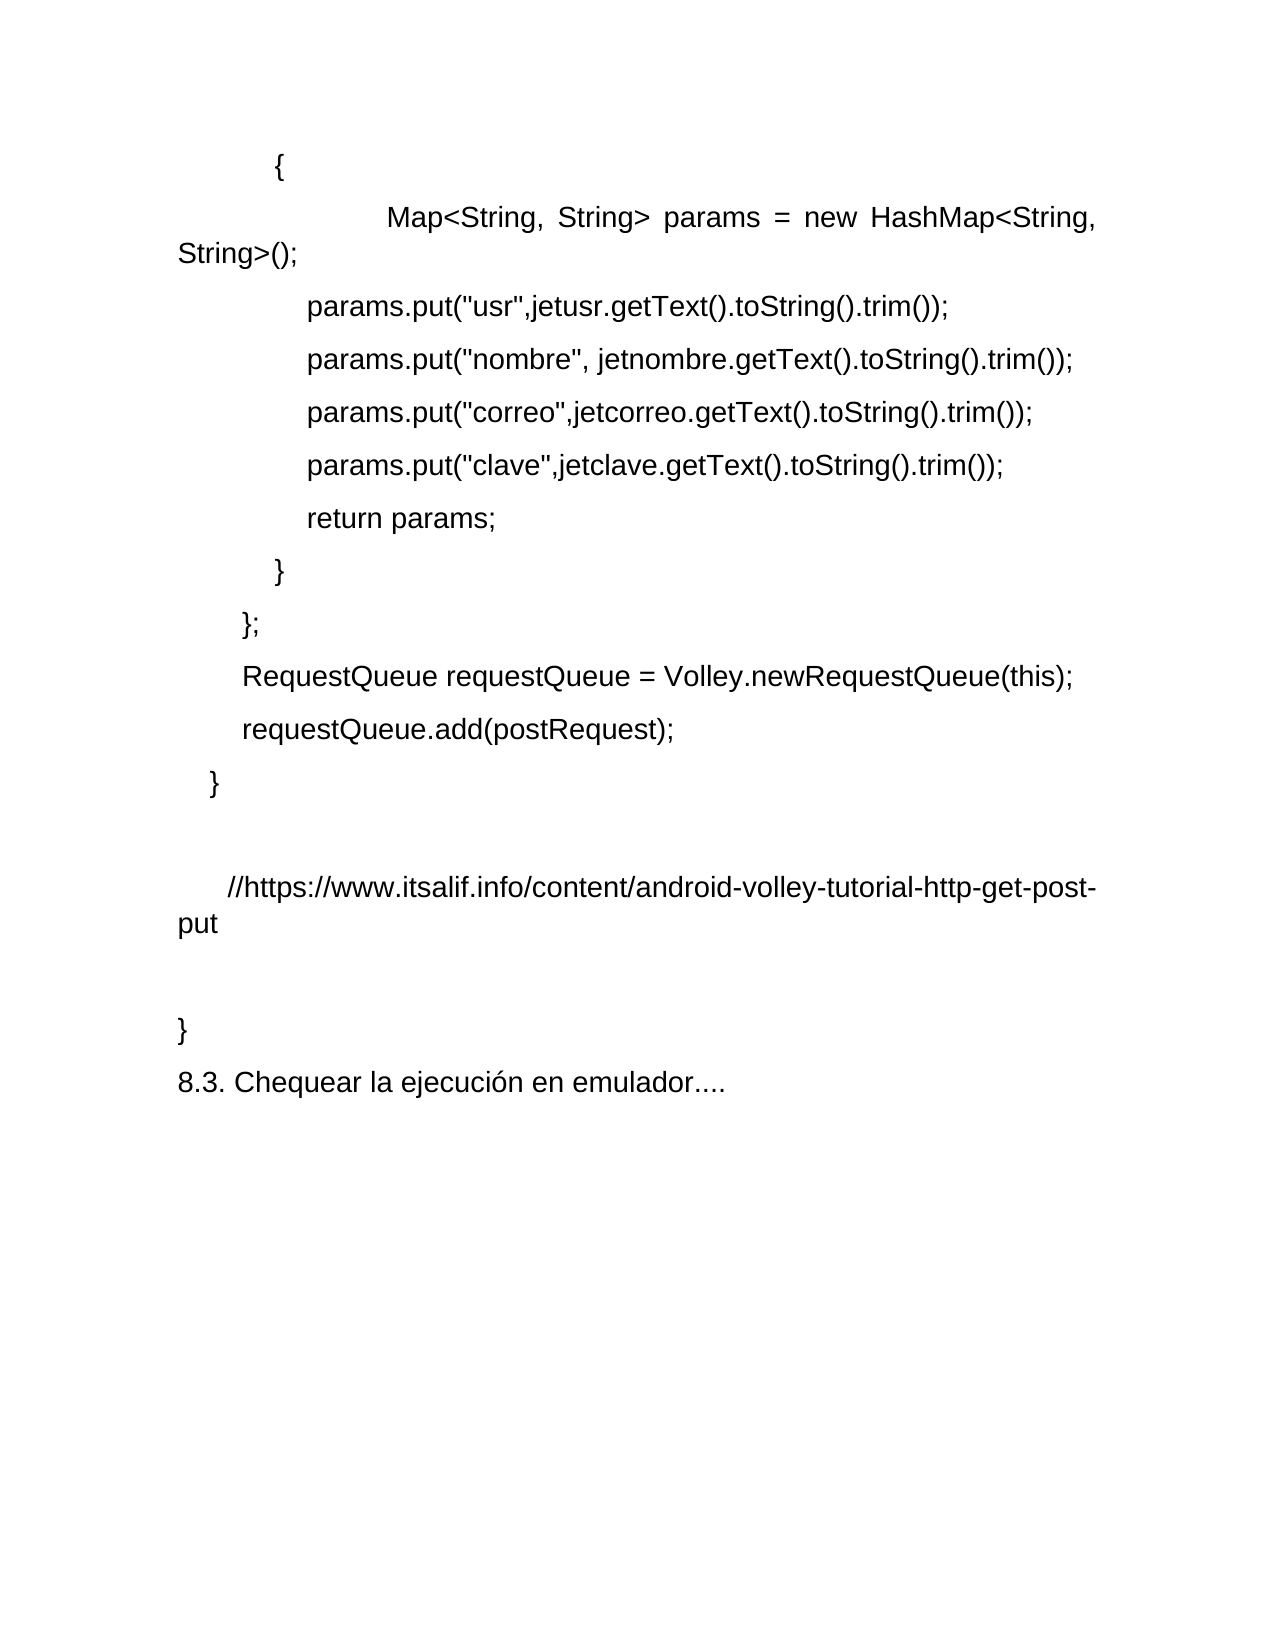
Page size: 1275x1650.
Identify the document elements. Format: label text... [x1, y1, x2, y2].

text params.put("clave",jetclave.getText().toString().trim()); [177, 448, 1098, 481]
text } [177, 1012, 1098, 1046]
text { [177, 148, 1098, 181]
text 8.3. Chequear la ejecución en emulador.... [177, 1065, 1098, 1098]
text } [177, 765, 1098, 798]
text params.put("nombre", jetnombre.getText().toString().trim()); [177, 342, 1098, 376]
text } [177, 553, 1098, 587]
text RequestQueue requestQueue = Volley.newRequestQueue(this); [177, 659, 1098, 693]
text requestQueue.add(postRequest); [177, 712, 1098, 745]
text params.put("correo",jetcorreo.getText().toString().trim()); [177, 395, 1098, 428]
text params.put("usr",jetusr.getText().toString().trim()); [177, 289, 1098, 323]
text //https://www.itsalif.info/content/android-volley-tutorial-http-get-post-put [177, 870, 1098, 940]
text Map<String, String> params = new HashMap<String, String>(); [177, 200, 1098, 270]
text return params; [177, 501, 1098, 534]
text }; [177, 606, 1098, 640]
